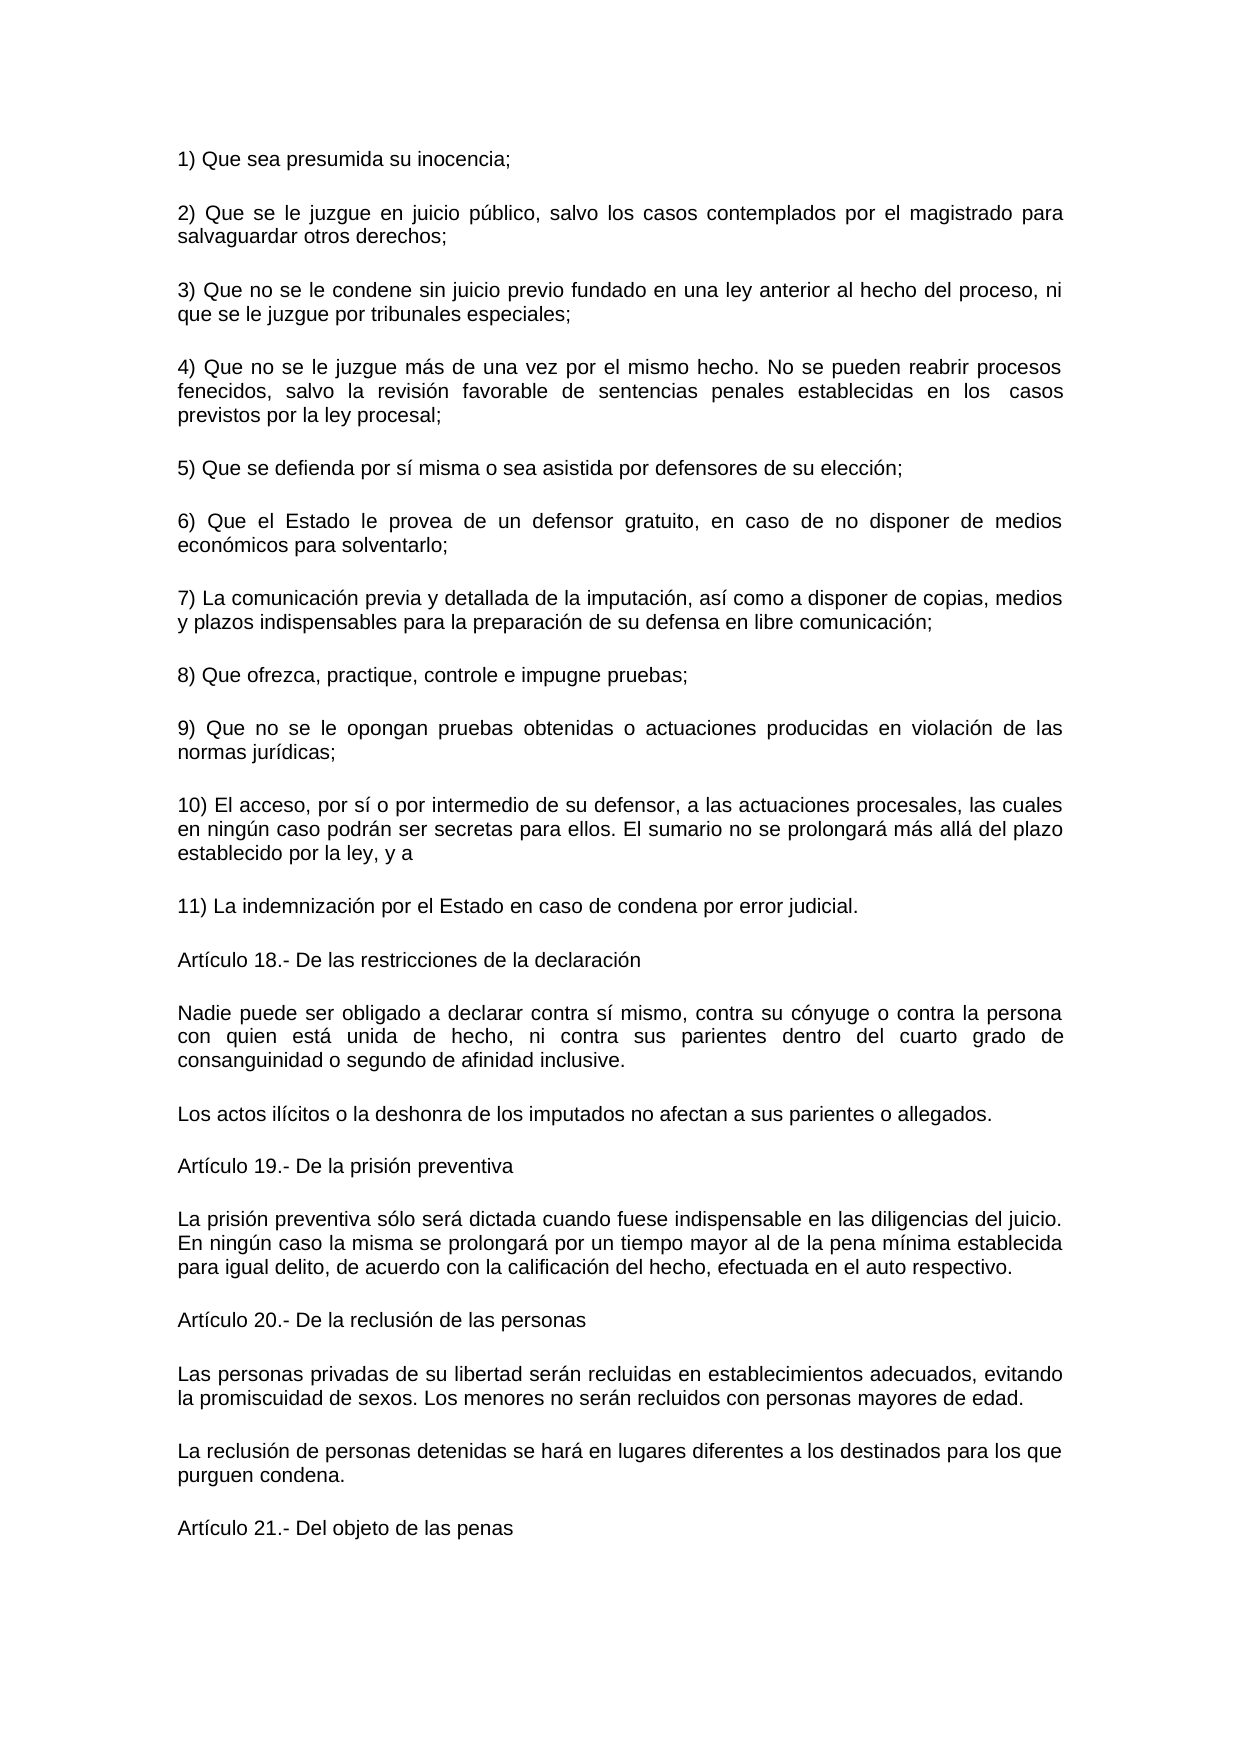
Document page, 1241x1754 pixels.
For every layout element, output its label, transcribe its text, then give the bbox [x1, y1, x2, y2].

text Los actos ilícitos o la deshonra de los imputados no afectan a sus parientes o allegados. Artículo 19.- De la prisión preventiva [177, 1101, 994, 1178]
text Artículo 20.- De la reclusión de las personas [177, 1308, 1076, 1332]
text Artículo 18.- De las restricciones de la declaración [177, 947, 1076, 971]
list La comunicación previa y detallada de la imputación, así como a disponer de copias, medios y plazos indispensables para la preparación de su defensa en libre comunicación; [177, 586, 1064, 634]
text Nadie puede ser obligado a declarar contra sí mismo, contra su cónyuge o contra la persona con quien está unida de hecho, ni contra sus parientes dentro del cuarto grado de consanguinidad o segundo de afinidad inclusive. [177, 1000, 1064, 1072]
list La indemnización por el Estado en caso de condena por error judicial. [177, 894, 1076, 918]
list Que no se le condene sin juicio previo fundado en una ley anterior al hecho del proceso, ni que se le juzgue por tribunales especiales; [177, 277, 1064, 325]
list Que no se le opongan pruebas obtenidas o actuaciones producidas en violación de las normas jurídicas; [177, 716, 1064, 764]
list El acceso, por sí o por intermedio de su defensor, a las actuaciones procesales, las cuales en ningún caso podrán ser secretas para ellos. El sumario no se prolongará más allá del plazo establecido por la ley, y a [177, 793, 1064, 865]
text Artículo 21.- Del objeto de las penas [177, 1516, 1076, 1539]
text La reclusión de personas detenidas se hará en lugares diferentes a los destinados para los que purguen condena. [177, 1438, 1064, 1486]
list Que se defienda por sí misma o sea asistida por defensores de su elección; [177, 456, 1076, 479]
list Que no se le juzgue más de una vez por el mismo hecho. No se pueden reabrir procesos fenecidos, salvo la revisión favorable de sentencias penales establecidas en los casos previstos por la ley procesal; [177, 354, 1064, 426]
list Que sea presumida su inocencia; [177, 147, 1076, 171]
list Que el Estado le provea de un defensor gratuito, en caso de no disponer de medios económicos para solventarlo; [177, 509, 1064, 557]
list Que ofrezca, practique, controle e impugne pruebas; [177, 663, 1076, 687]
text Las personas privadas de su libertad serán recluidas en establecimientos adecuados, evitando la promiscuidad de sexos. Los menores no serán recluidos con personas mayores de edad. [177, 1361, 1064, 1409]
text La prisión preventiva sólo será dictada cuando fuese indispensable en las diligencias del juicio. En ningún caso la misma se prolongará por un tiempo mayor al de la pena mínima establecida para igual delito, de acuerdo con la calificación del hecho, efectuada en el auto respectivo. [177, 1207, 1064, 1279]
list Que se le juzgue en juicio público, salvo los casos contemplados por el magistrado para salvaguardar otros derechos; [177, 200, 1064, 248]
